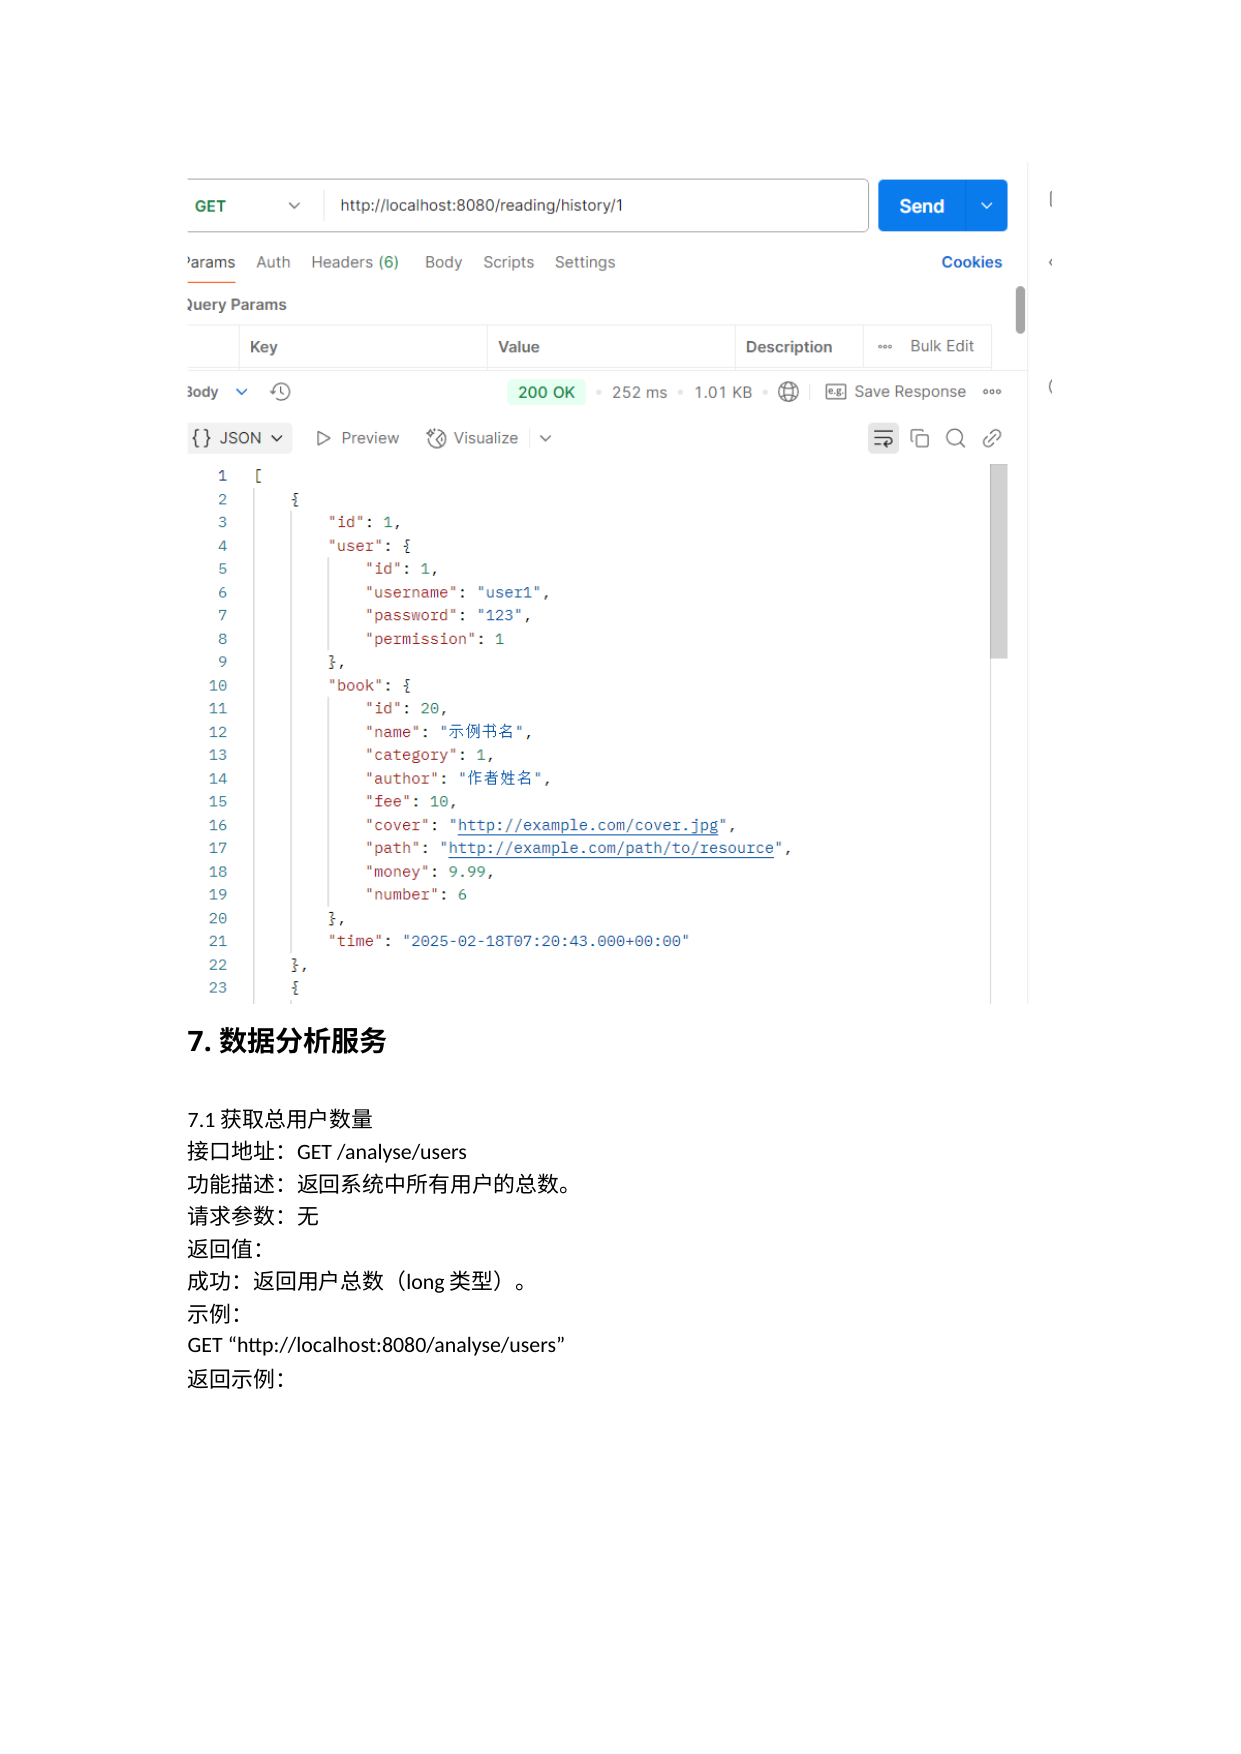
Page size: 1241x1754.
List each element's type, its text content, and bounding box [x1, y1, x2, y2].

text GET “http://localhost:8080/analyse/users” [187, 1329, 1053, 1361]
text 返回示例： [187, 1361, 1053, 1394]
text 示例： [187, 1296, 1053, 1329]
text 功能描述：返回系统中所有用户的总数。 [187, 1166, 1053, 1199]
text 接口地址：GET /analyse/users [187, 1134, 1053, 1166]
text 请求参数：无 [187, 1199, 1053, 1231]
text 7.1 获取总用户数量 [187, 1101, 1053, 1134]
text 成功：返回用户总数（long 类型）。 [187, 1264, 1053, 1296]
picture [187, 162, 1052, 1004]
text 返回值： [187, 1231, 1053, 1264]
